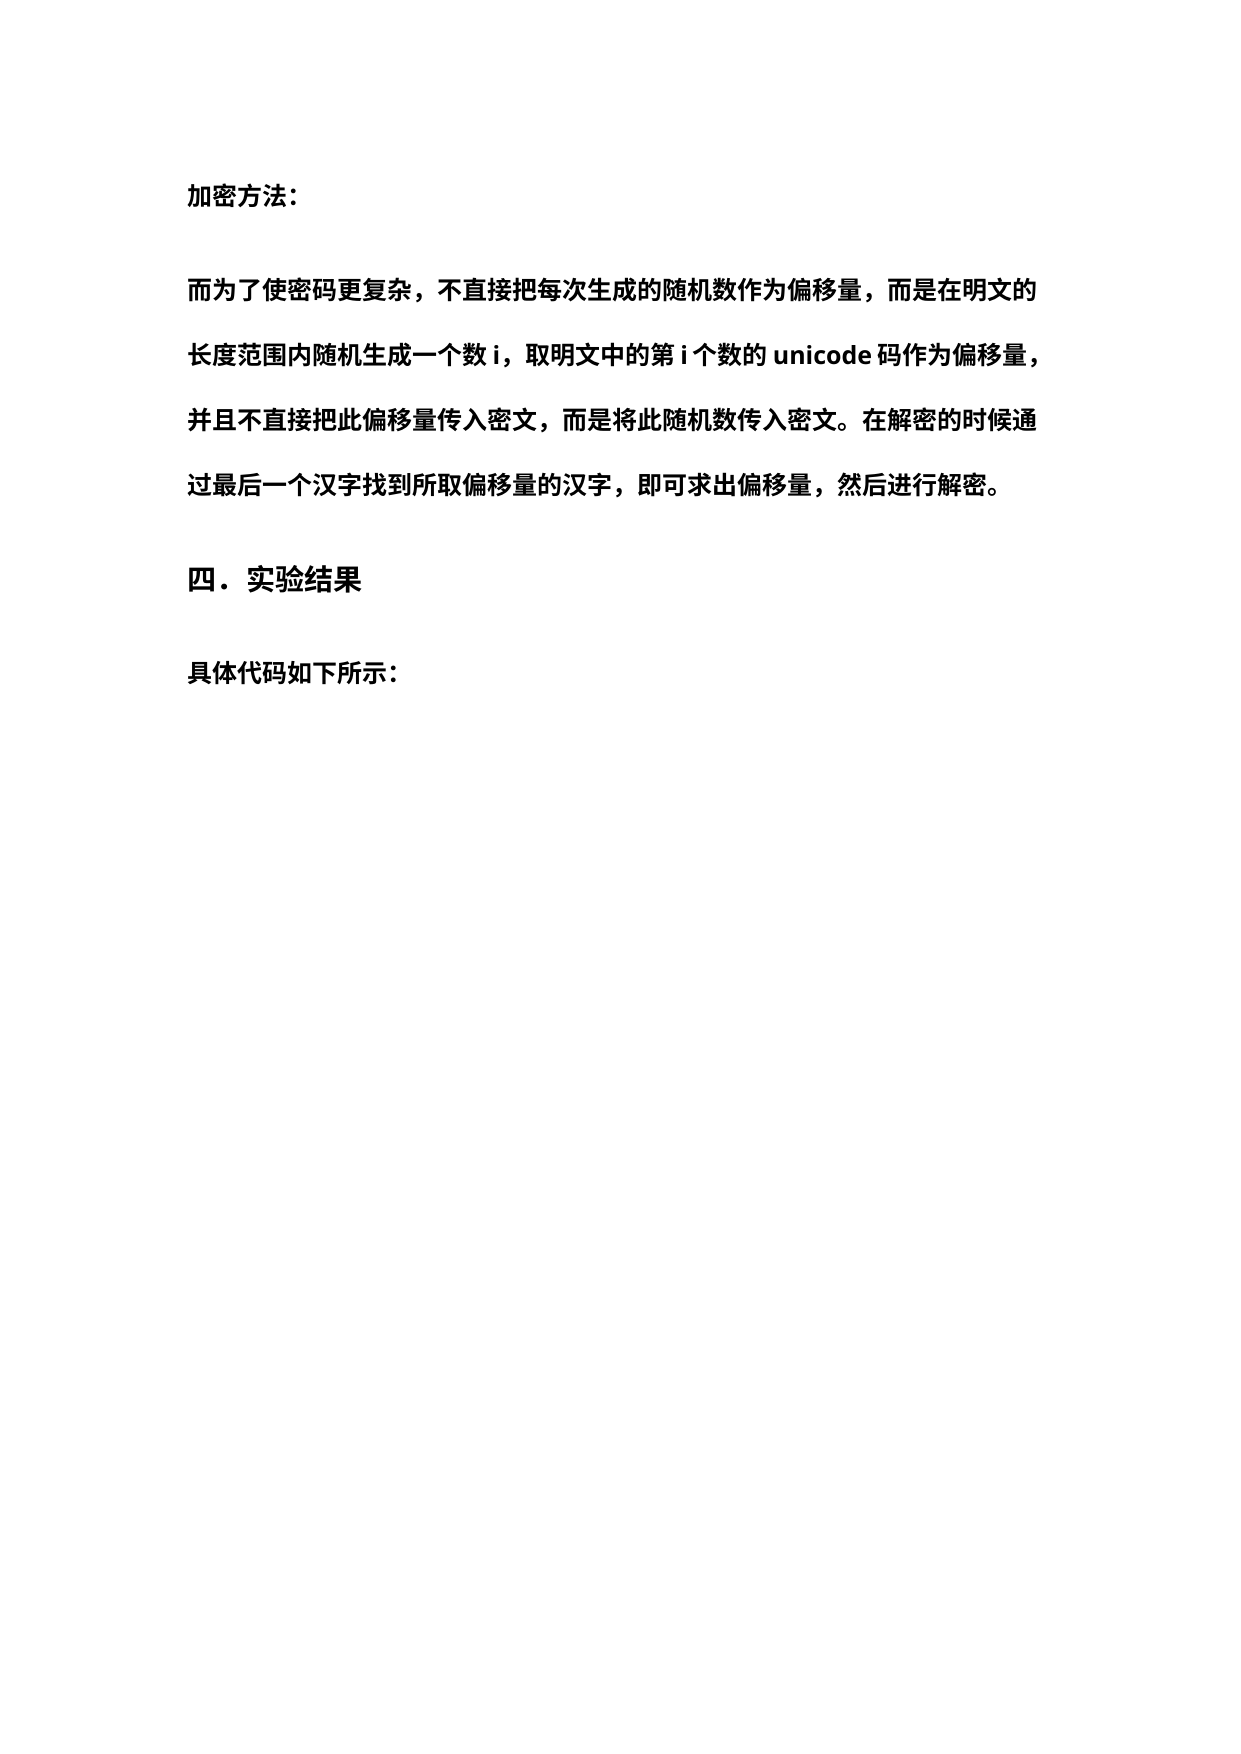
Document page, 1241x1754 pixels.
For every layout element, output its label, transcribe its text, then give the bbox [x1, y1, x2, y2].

list 实验结果 [187, 545, 1053, 610]
list 而为了使密码更复杂，不直接把每次生成的随机数作为偏移量，而是在明文的长度范围内随机生成一个数i，取明文中的第i个数的unicode码作为偏移量，并且不直接把此偏移量传入密文，而是将此随机数传入密文。在解密的时候通过最后一个汉字找到所取偏移量的汉字，即可求出偏移量，然后进行解密。 [187, 256, 1053, 516]
list 加密方法： [187, 162, 1053, 227]
list 具体代码如下所示： [187, 639, 1053, 704]
